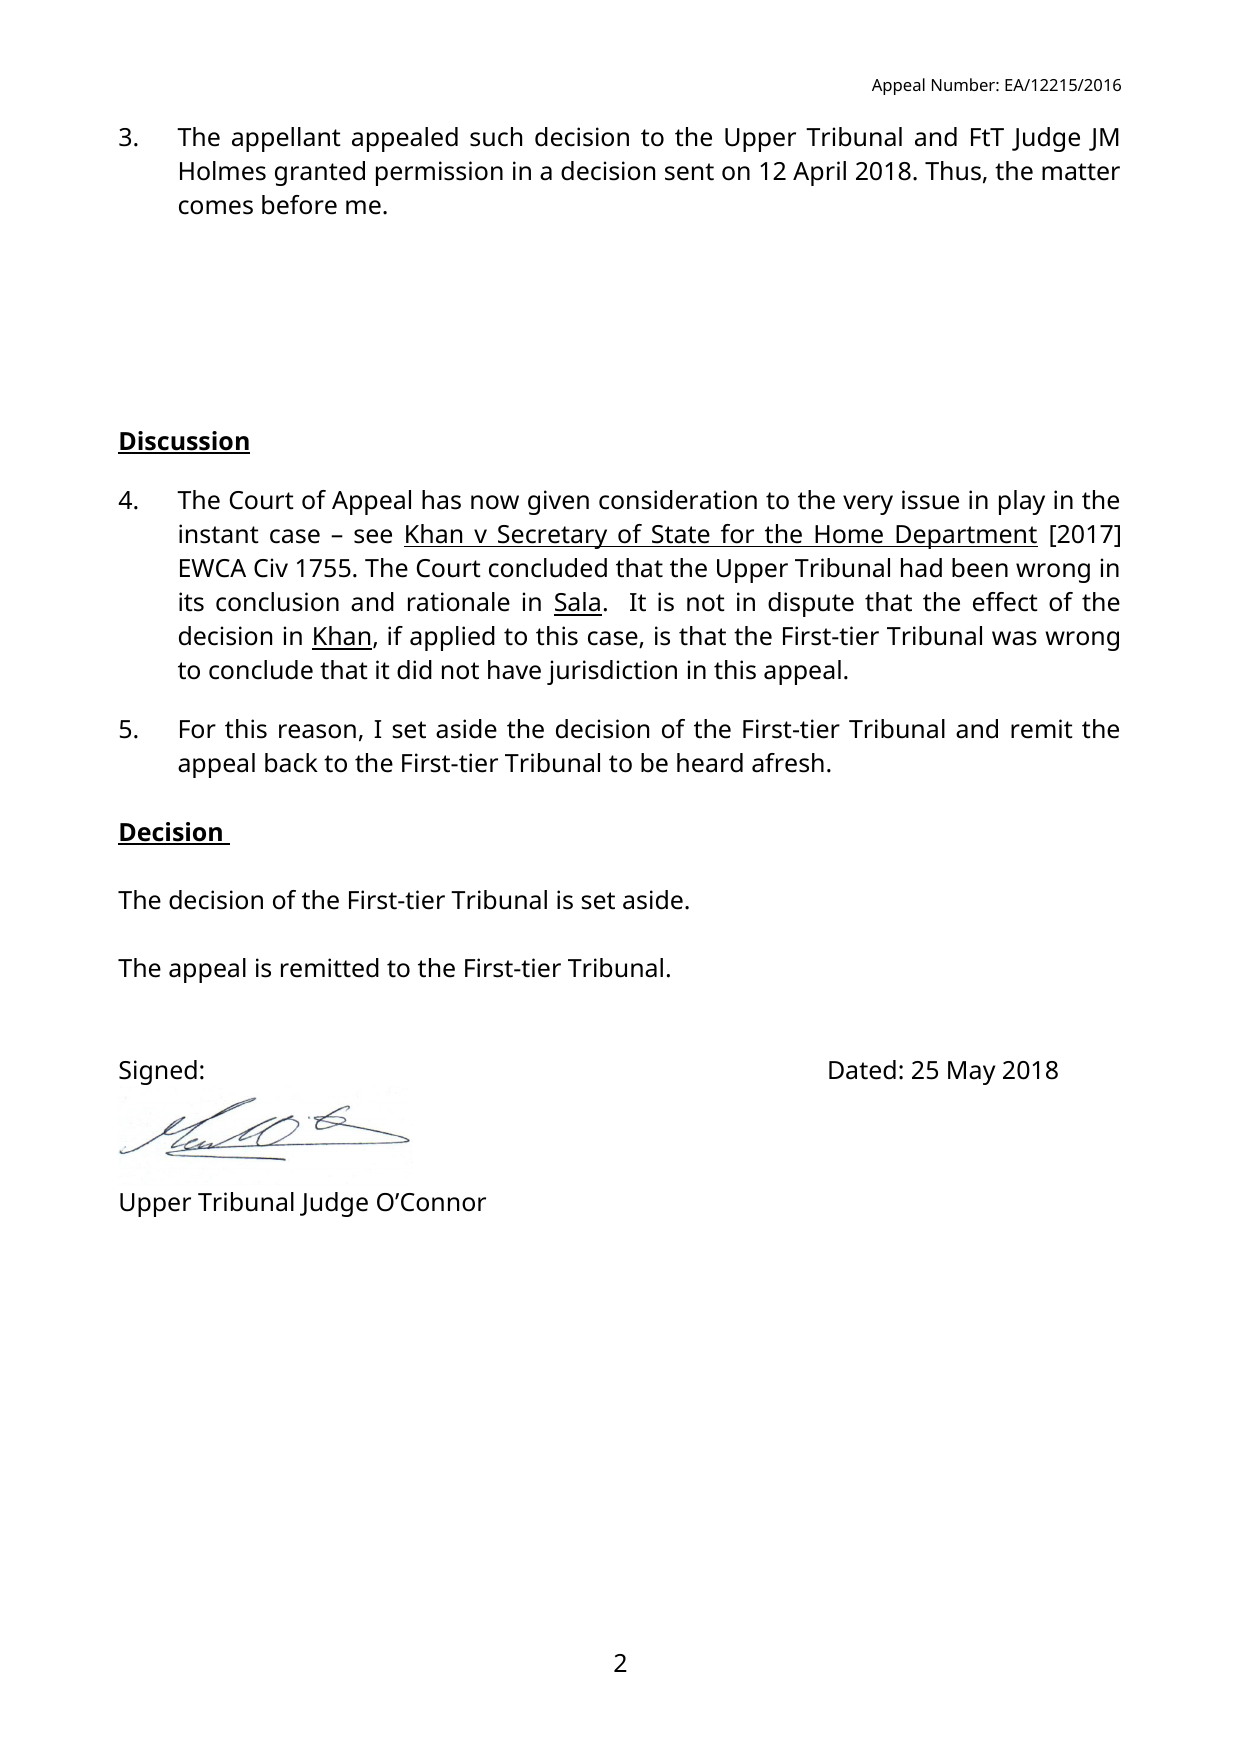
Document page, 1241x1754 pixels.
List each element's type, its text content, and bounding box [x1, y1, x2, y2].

text Signed: Dated: 25 May 2018 [118, 1053, 1122, 1087]
text Discussion [118, 424, 1122, 458]
list The appellant appealed such decision to the Upper Tribunal and FtT Judge JM Holmes granted permission in a decision sent on 12 April 2018. Thus, the matter comes before me. [118, 119, 1122, 221]
text The appeal is remitted to the First-tier Tribunal. [118, 951, 1122, 984]
list For this reason, I set aside the decision of the First-tier Tribunal and remit the appeal back to the First-tier Tribunal to be heard afresh. [118, 712, 1122, 780]
text Upper Tribunal Judge O’Connor [118, 1184, 1122, 1218]
text The decision of the First-tier Tribunal is set aside. [118, 882, 1122, 916]
text Decision [118, 814, 1122, 848]
list The Court of Appeal has now given consideration to the very issue in play in the instant case – see Khan v Secretary of State for the Home Department [2017] EWCA Civ 1755. The Court concluded that the Upper Tribunal had been wrong in its conclusion and rationale in Sala. It is not in dispute that the effect of the decision in Khan, if applied to this case, is that the First-tier Tribunal was wrong to conclude that it did not have jurisdiction in this appeal. [118, 483, 1122, 687]
